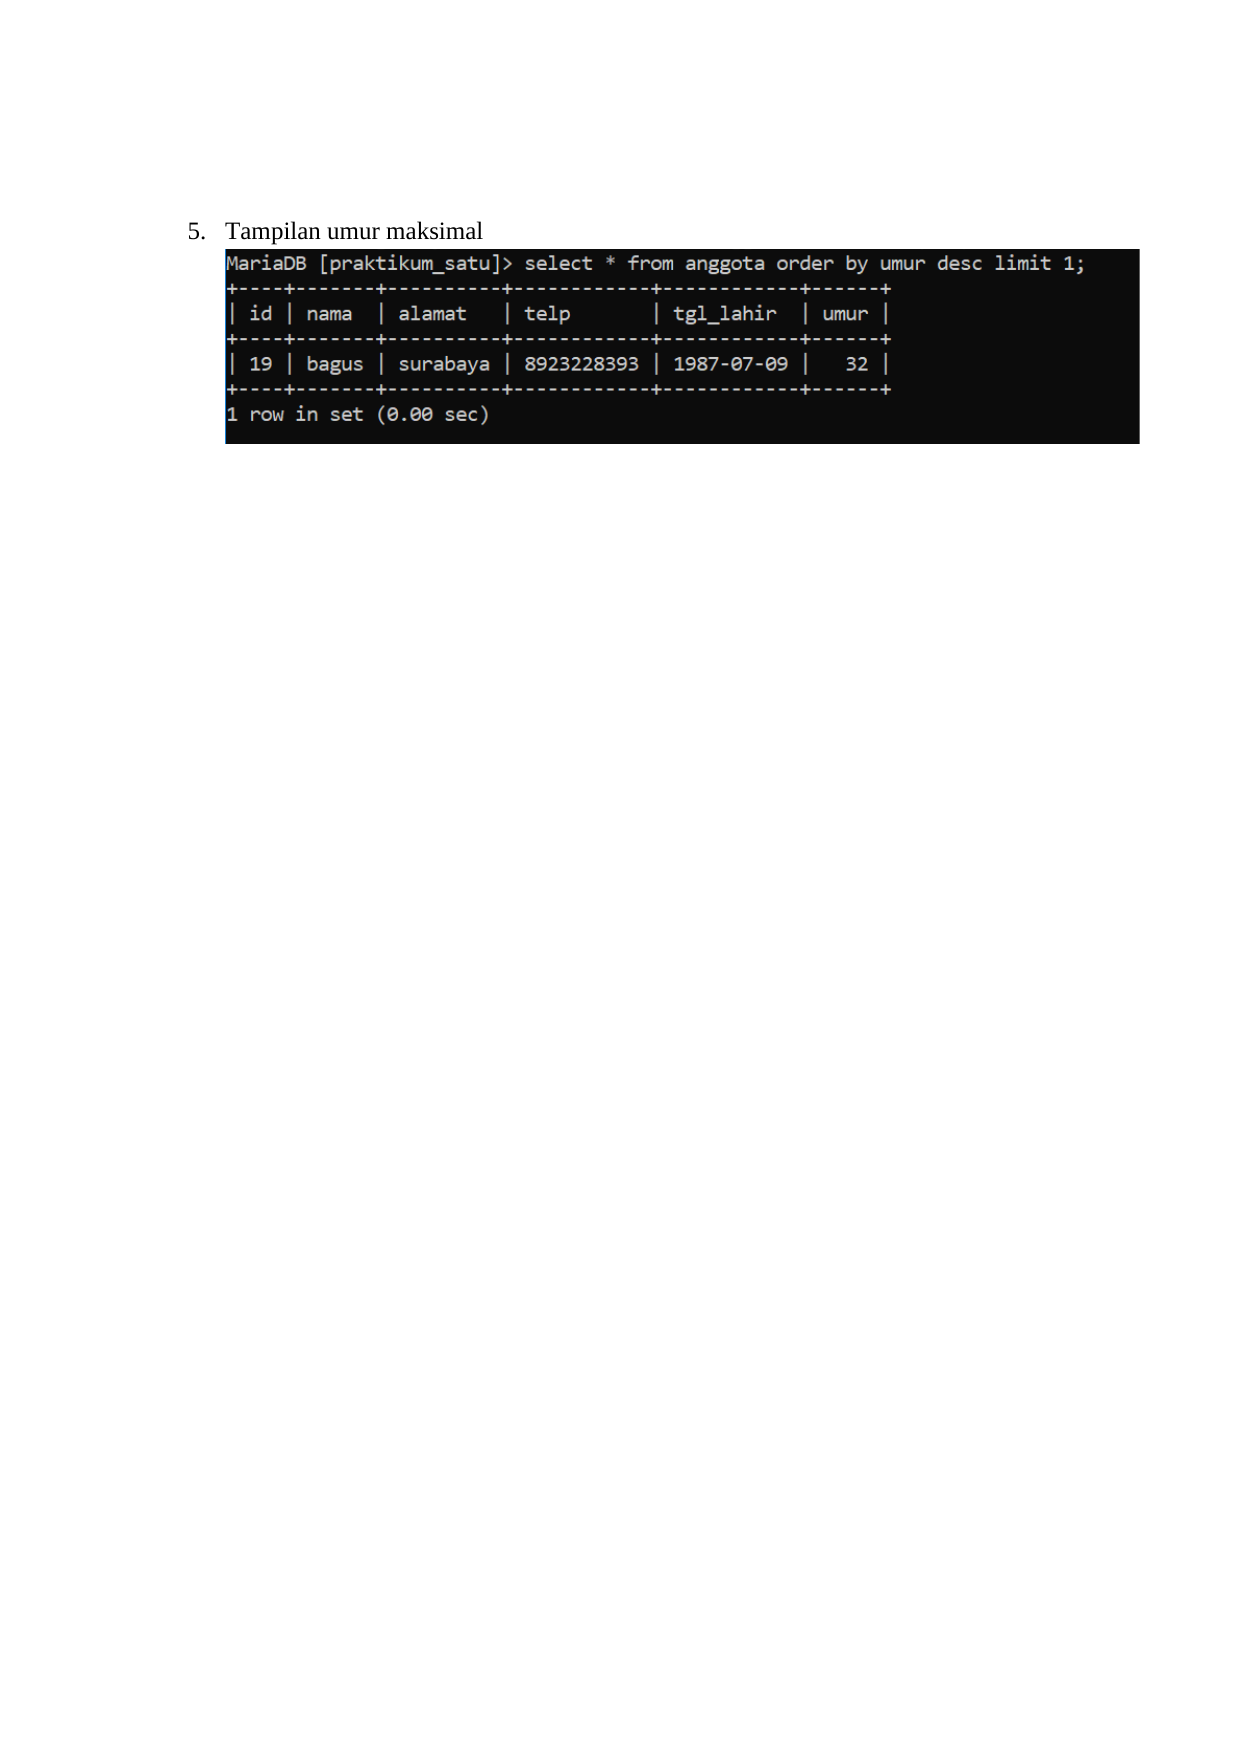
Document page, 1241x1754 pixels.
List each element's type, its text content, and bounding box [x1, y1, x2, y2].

picture [225, 249, 1140, 444]
list Tampilan umur maksimal [187, 216, 1090, 245]
